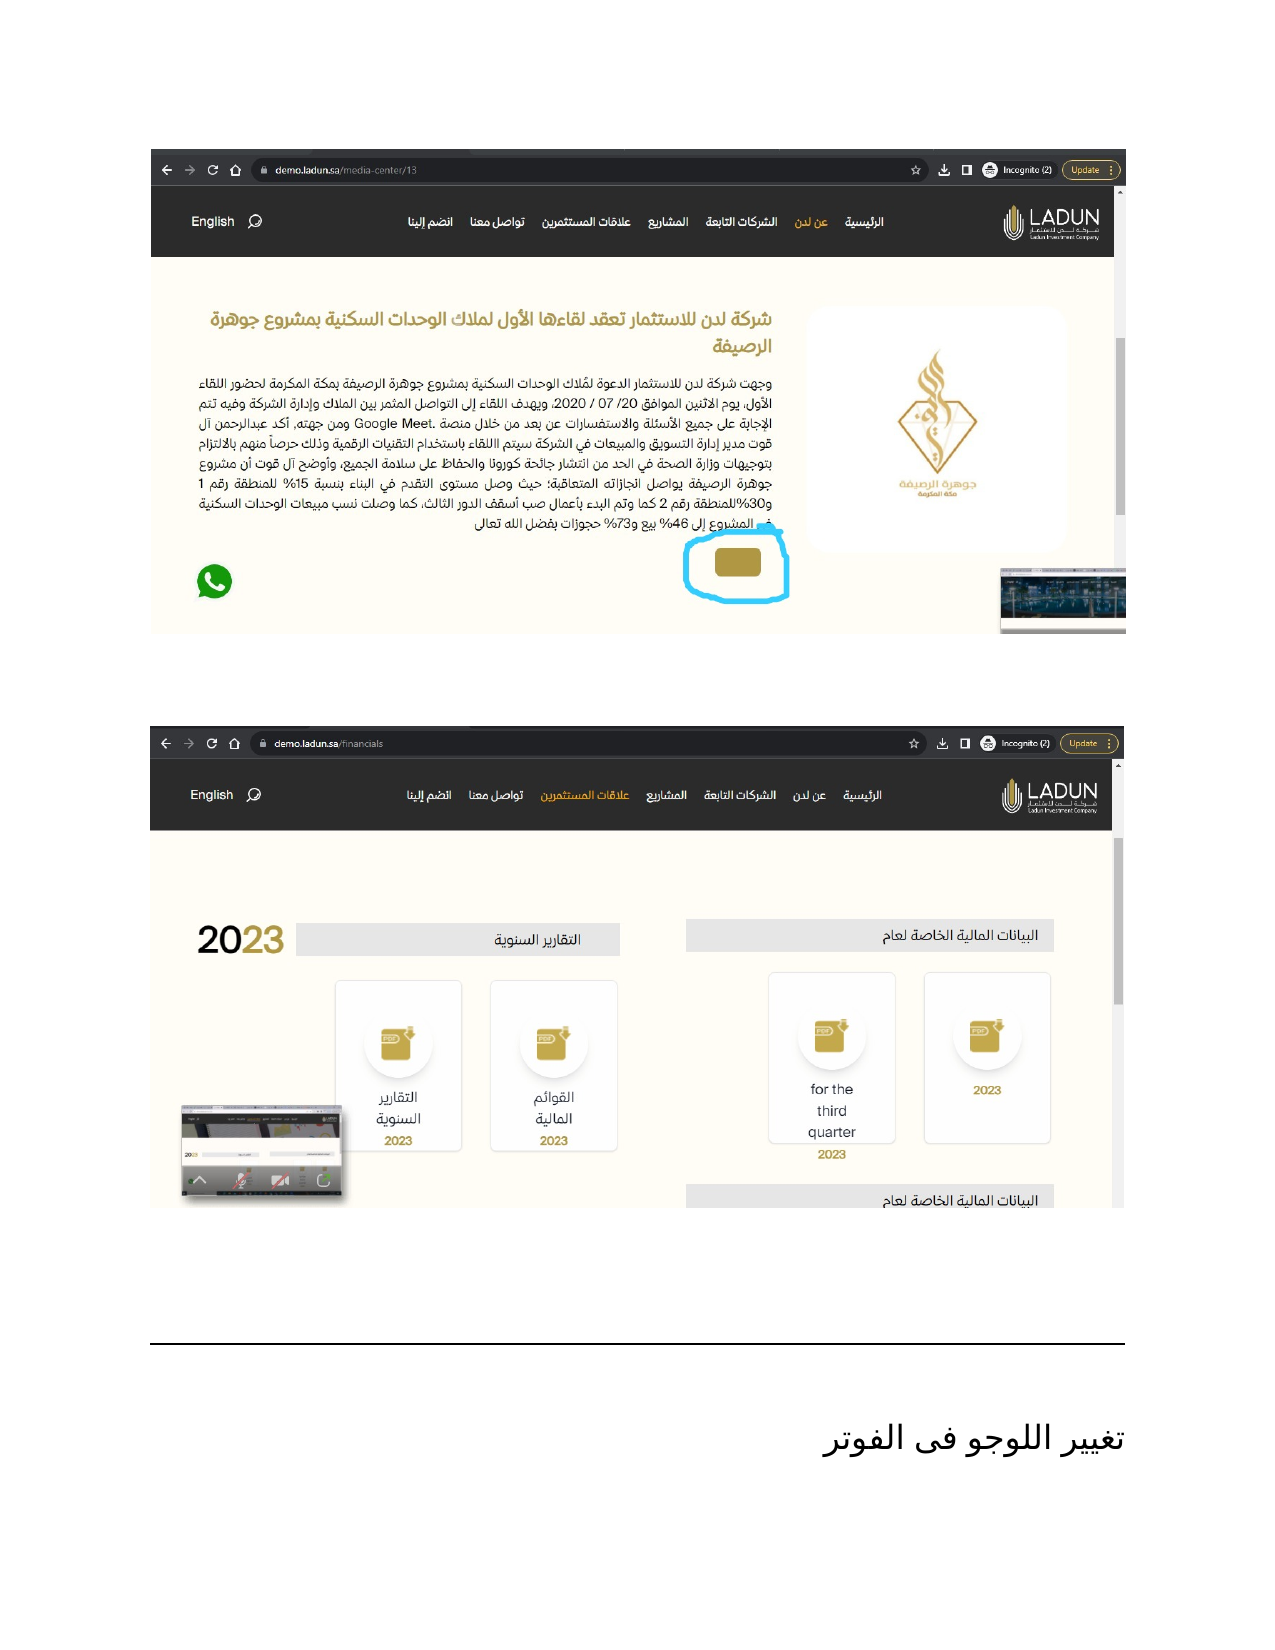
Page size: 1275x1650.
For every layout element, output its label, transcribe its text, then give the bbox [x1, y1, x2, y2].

picture [150, 726, 1124, 1208]
text تغيير اللوجو فى الفوتر [150, 1372, 1125, 1456]
picture [151, 149, 1126, 634]
